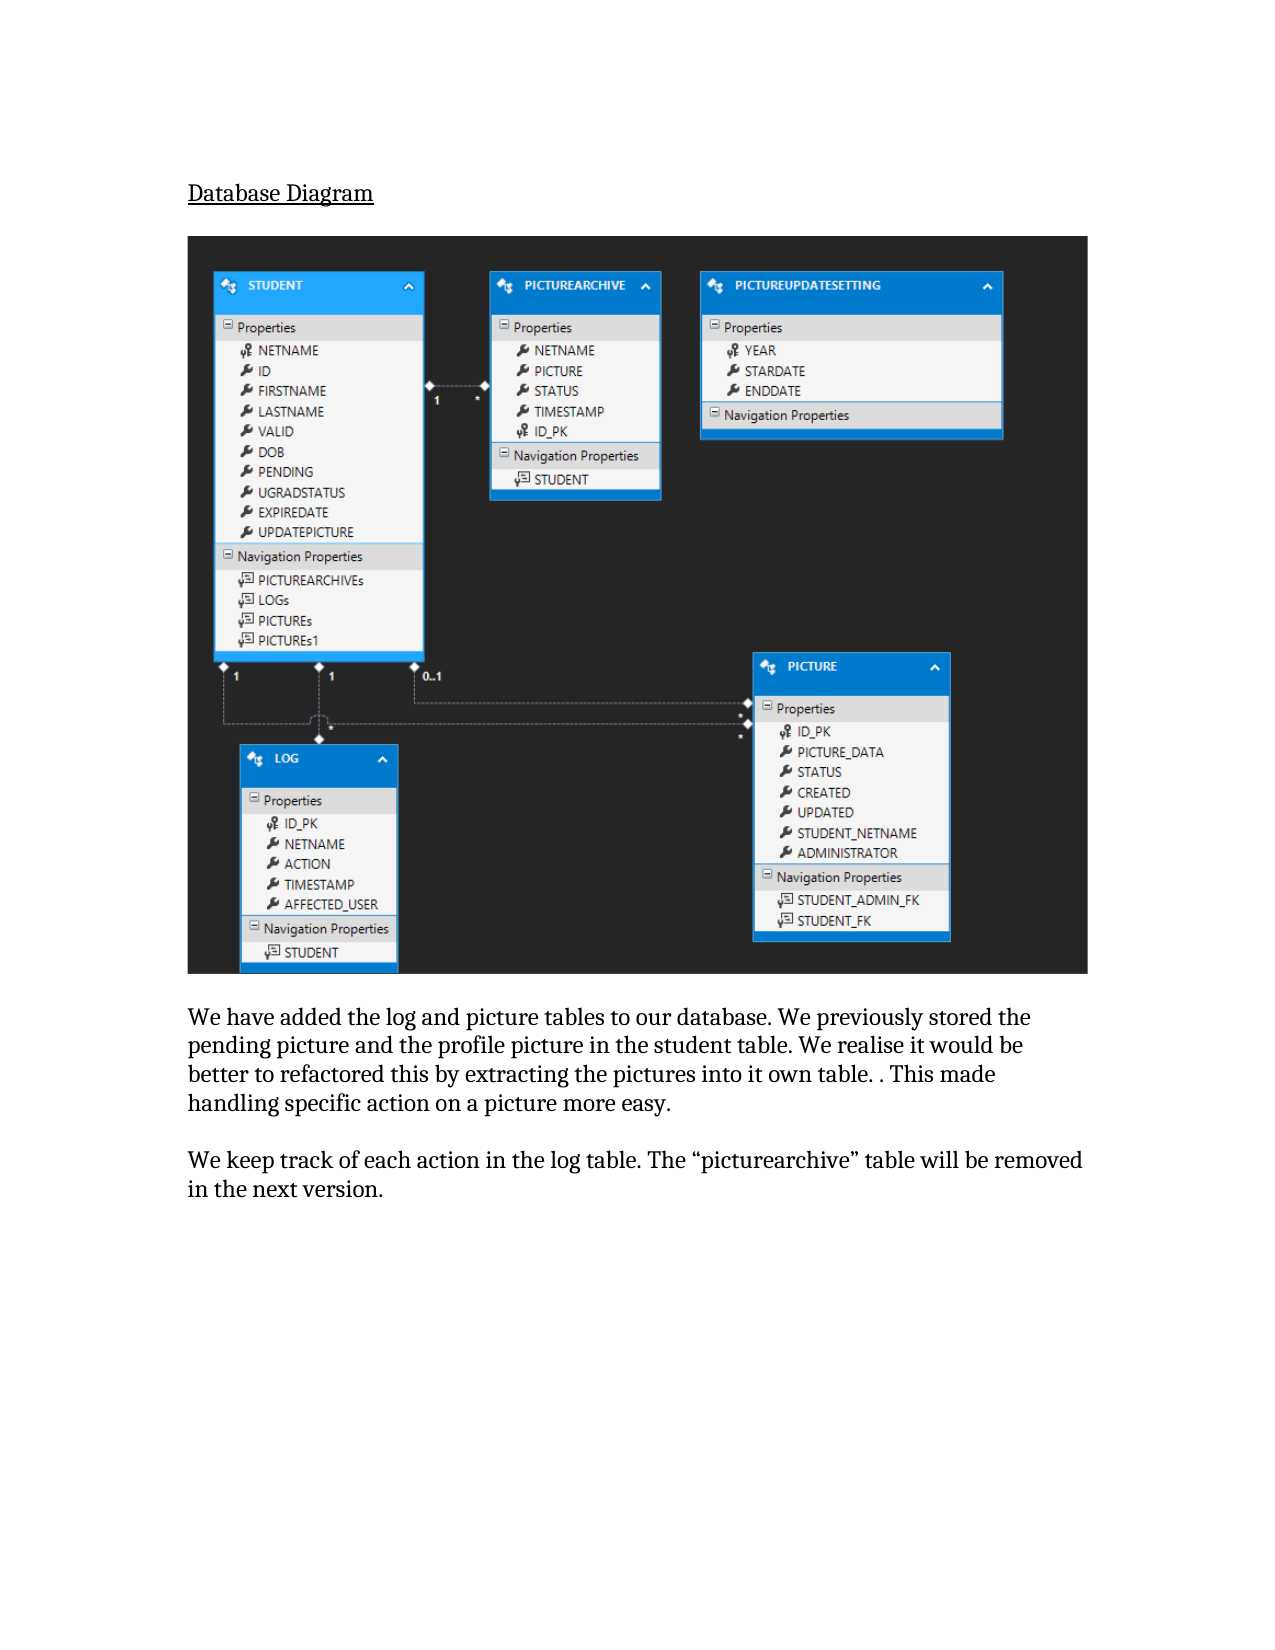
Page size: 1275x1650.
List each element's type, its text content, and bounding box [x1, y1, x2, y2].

picture [187, 236, 1088, 974]
text We have added the log and picture tables to our database. We previously stored the pending picture and the profile picture in the student table. We realise it would be better to refactored this by extracting the pictures into it own table. . This made handling specific action on a picture more easy. We keep track of each action in the log table. The “picturearchive” table will be removed in the next version. [187, 1002, 1087, 1204]
text Database Diagram [187, 179, 1087, 207]
